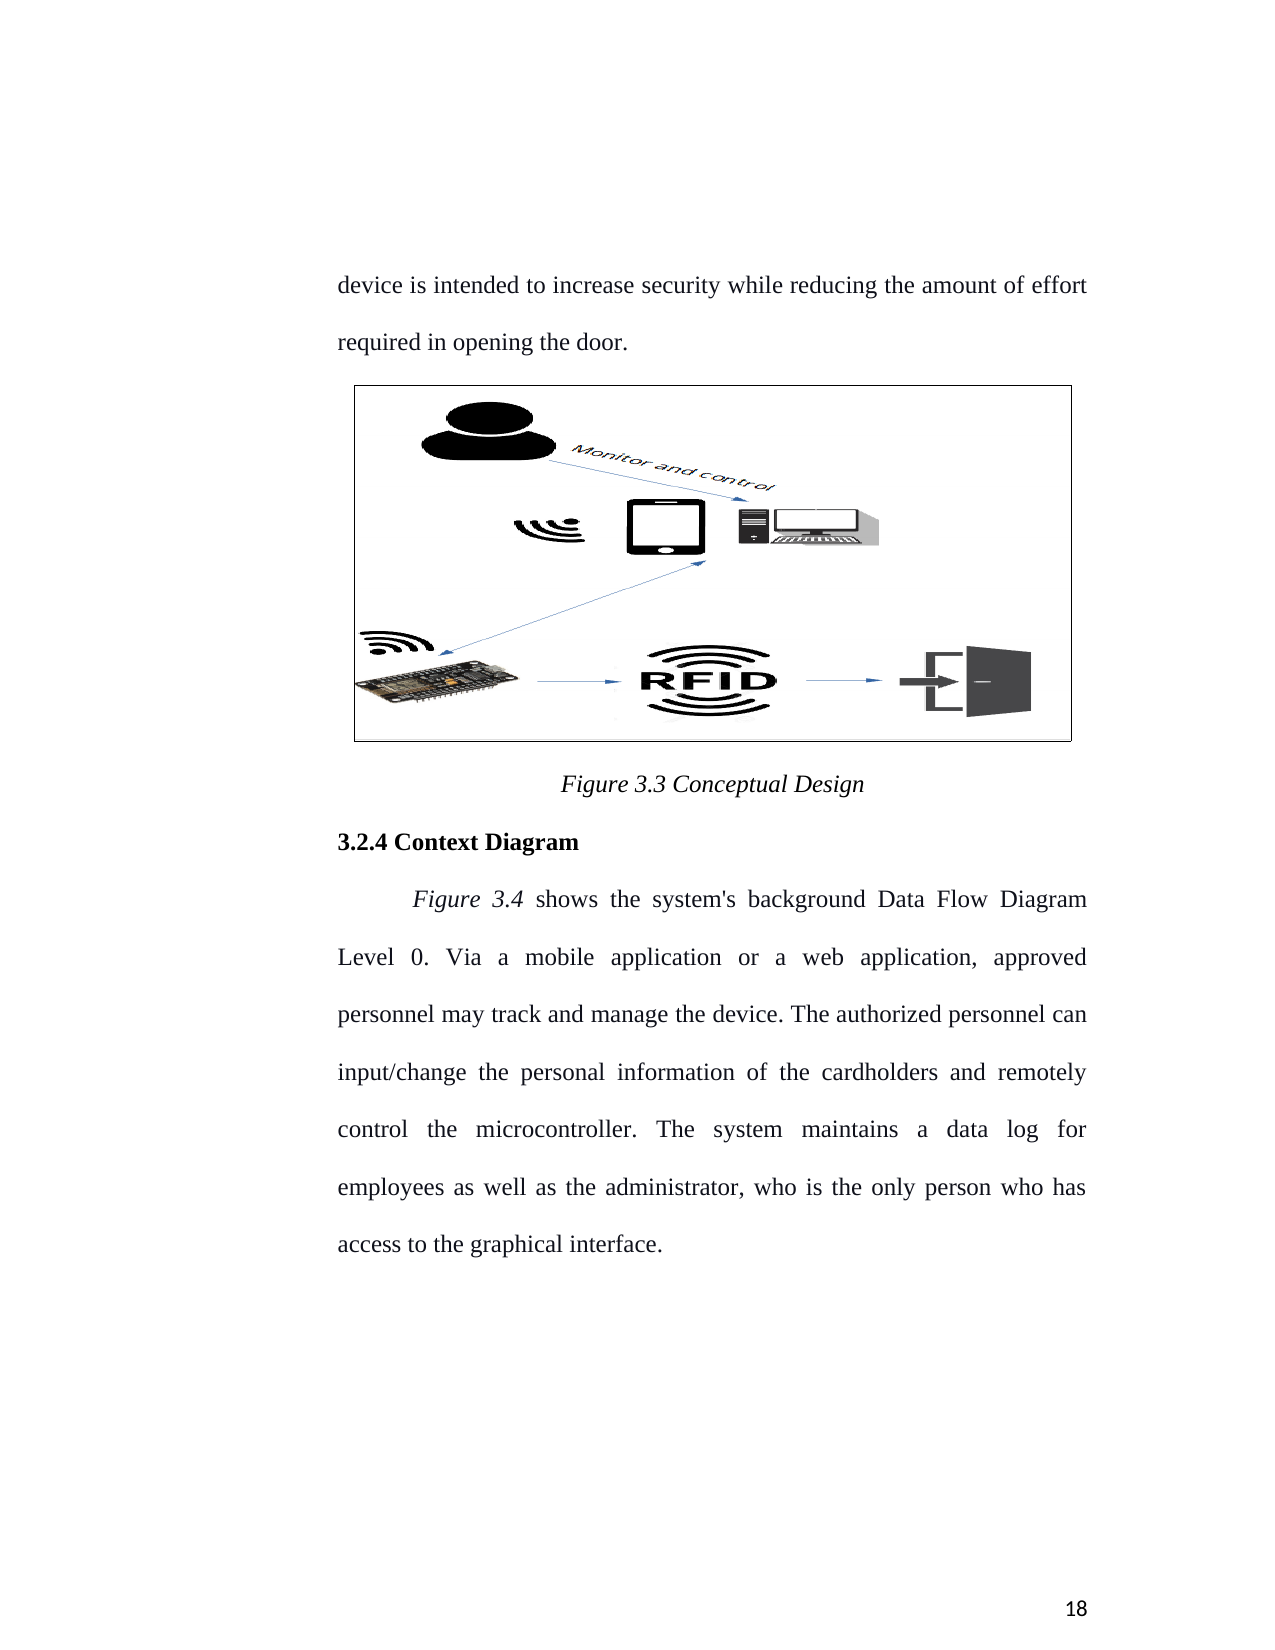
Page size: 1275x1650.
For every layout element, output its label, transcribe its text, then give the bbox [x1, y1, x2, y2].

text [337, 270, 1087, 356]
text 3.2.4 Context Diagram [262, 827, 1087, 856]
text Figure 3.3 Conceptual Design [262, 769, 1087, 798]
text Figure 3.4 shows the system's background Data Flow Diagram Level 0. Via a mobile application or a web application, approved personnel may track and manage the device. The authorized personnel can input/change the personal information of the cardholders and remotely control the microcontroller. The system maintains a data log for employees as well as the administrator, who is the only person who has access to the graphical interface. [337, 884, 1087, 1258]
picture [355, 386, 1070, 741]
